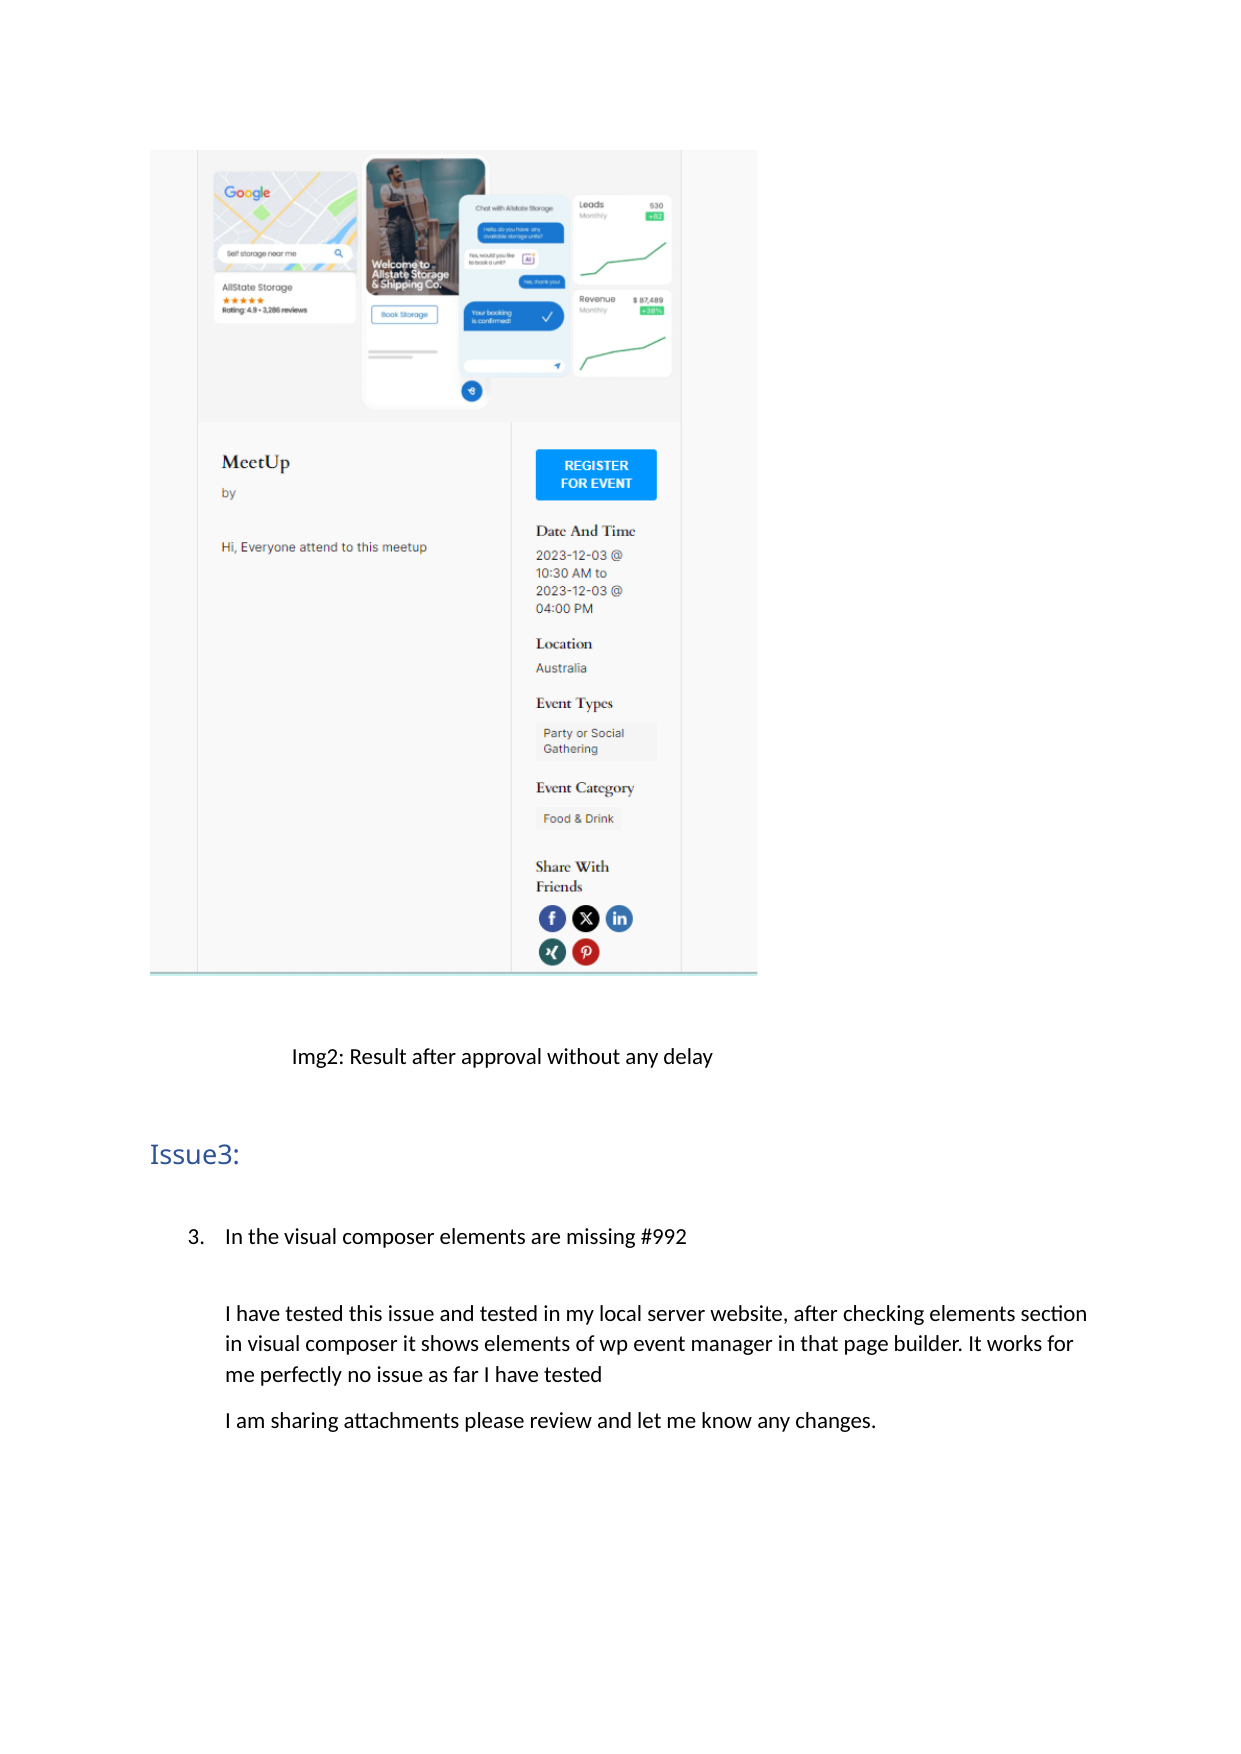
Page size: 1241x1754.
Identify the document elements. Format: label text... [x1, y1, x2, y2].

subtitle Issue3: [150, 1136, 1090, 1172]
picture [150, 150, 758, 976]
text I am sharing attachments please review and let me know any changes. [225, 1407, 1090, 1434]
text Img2: Result after approval without any delay [150, 1042, 1090, 1070]
text I have tested this issue and tested in my local server website, after checking elements section in visual composer it shows elements of wp event manager in that page builder. It works for me perfectly no issue as far I have tested [225, 1299, 1090, 1388]
list In the visual composer elements are missing #992 [187, 1222, 1090, 1250]
